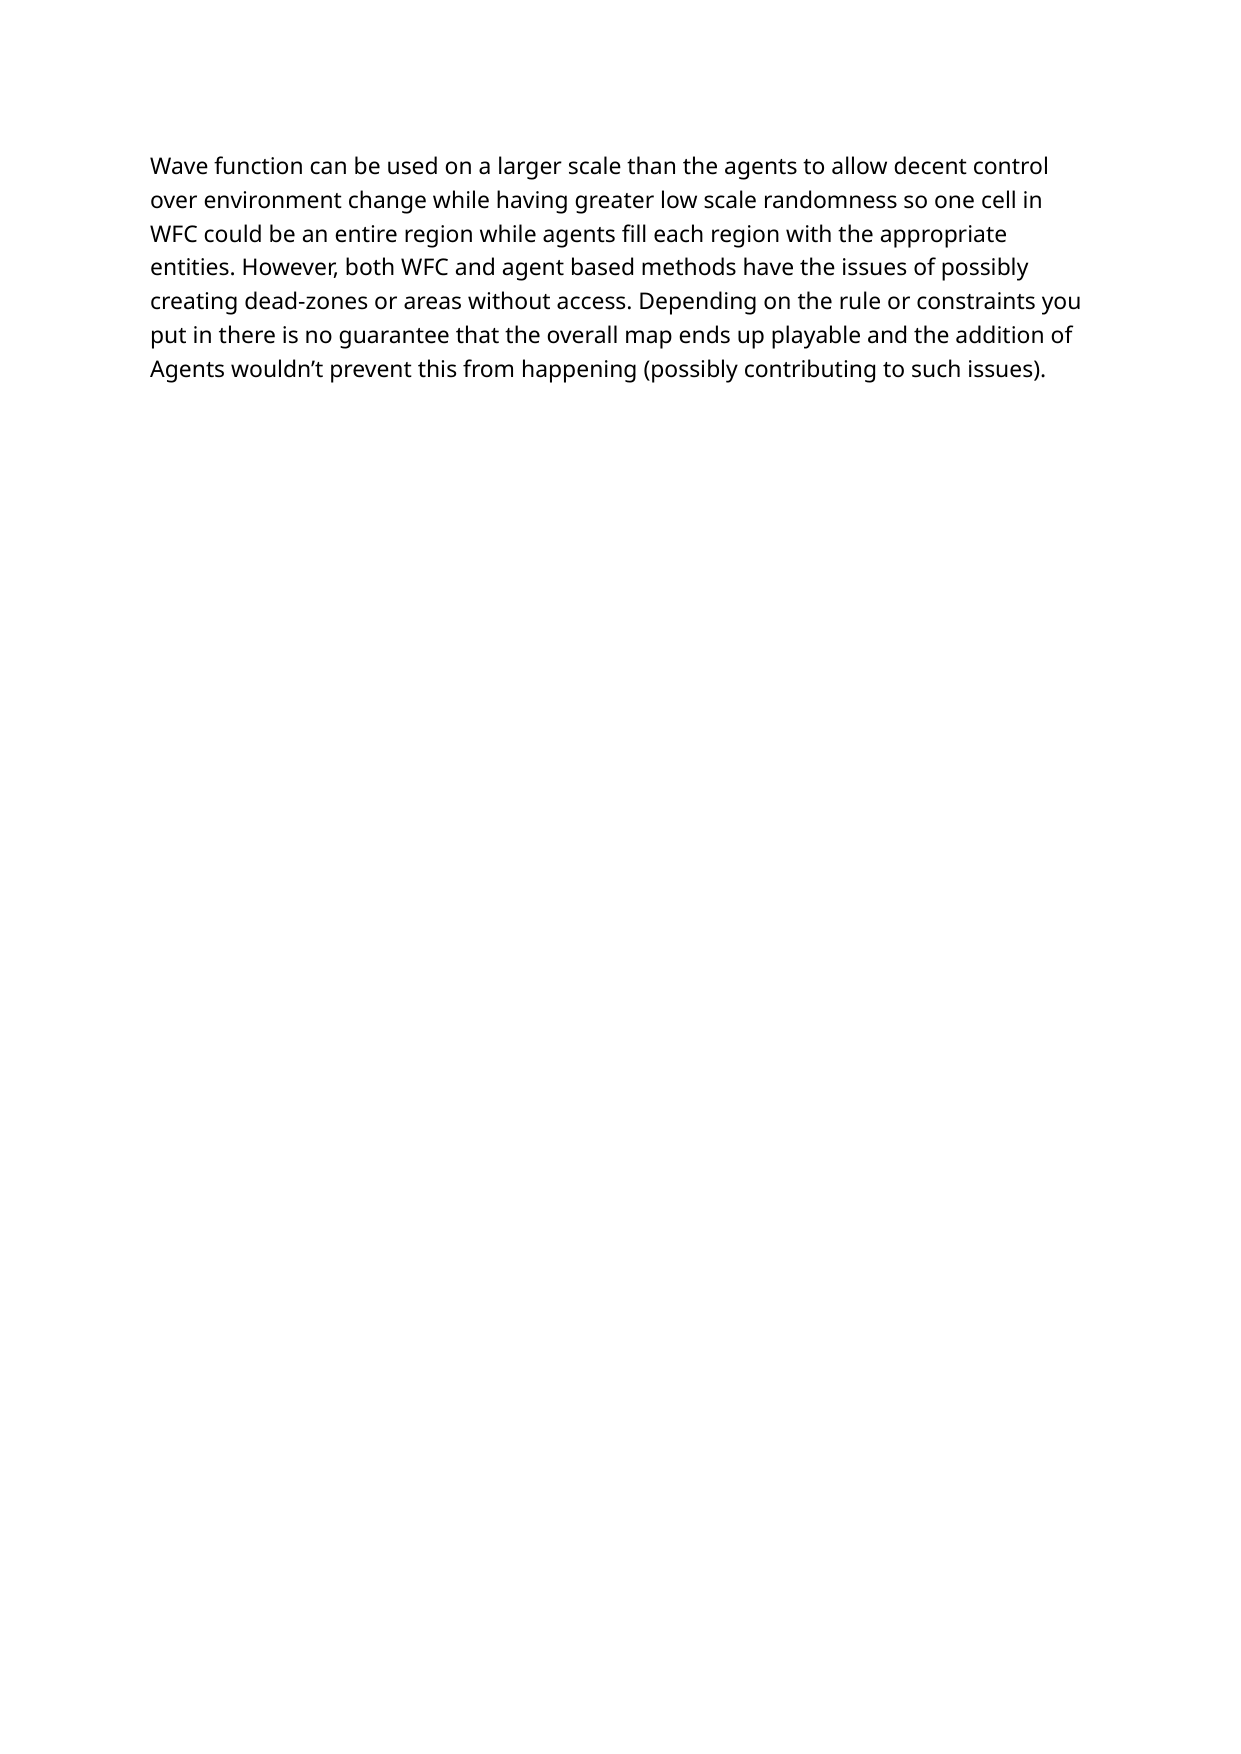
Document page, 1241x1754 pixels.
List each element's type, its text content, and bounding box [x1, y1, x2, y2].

text Wave function can be used on a larger scale than the agents to allow decent control over environment change while having greater low scale randomness so one cell in WFC could be an entire region while agents fill each region with the appropriate entities. However, both WFC and agent based methods have the issues of possibly creating dead-zones or areas without access. Depending on the rule or constraints you put in there is no guarantee that the overall map ends up playable and the addition of Agents wouldn’t prevent this from happening (possibly contributing to such issues). [150, 150, 1090, 384]
